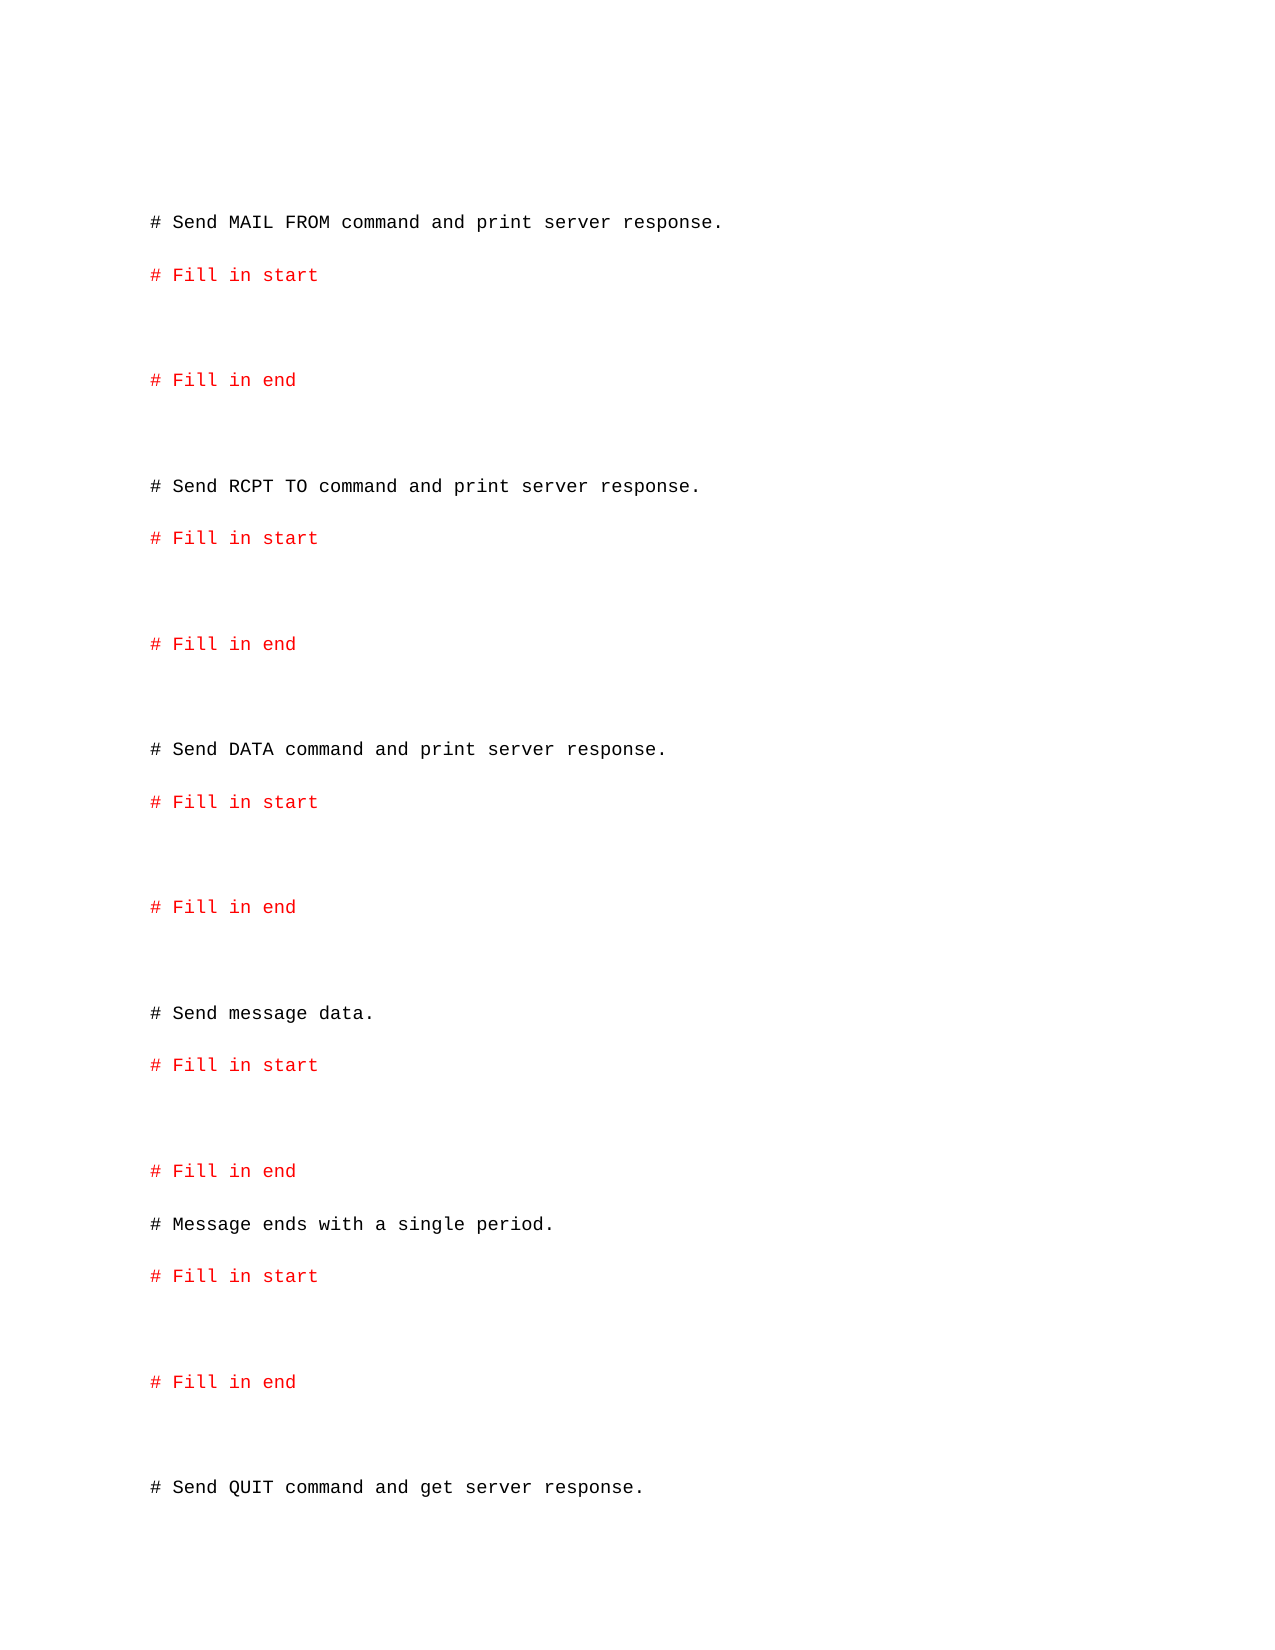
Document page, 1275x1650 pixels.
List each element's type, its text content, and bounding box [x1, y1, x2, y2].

text # Fill in start [150, 529, 1125, 550]
text # Send message data. [150, 1003, 1125, 1025]
text # Fill in start [150, 266, 1125, 287]
text # Fill in start [150, 793, 1125, 814]
text # Send MAIL FROM command and print server response. [150, 213, 1125, 234]
text # Fill in start [150, 1267, 1125, 1288]
text # Fill in end [150, 371, 1125, 392]
text # Send RCPT TO command and print server response. [150, 476, 1125, 498]
text # Fill in start [150, 1056, 1125, 1077]
text # Fill in end [150, 634, 1125, 656]
text # Fill in end [150, 1372, 1125, 1394]
text # Fill in end [150, 1162, 1125, 1183]
text # Send QUIT command and get server response. [150, 1478, 1125, 1499]
text # Send DATA command and print server response. [150, 740, 1125, 761]
text # Fill in end [150, 898, 1125, 919]
text # Message ends with a single period. [150, 1214, 1125, 1236]
